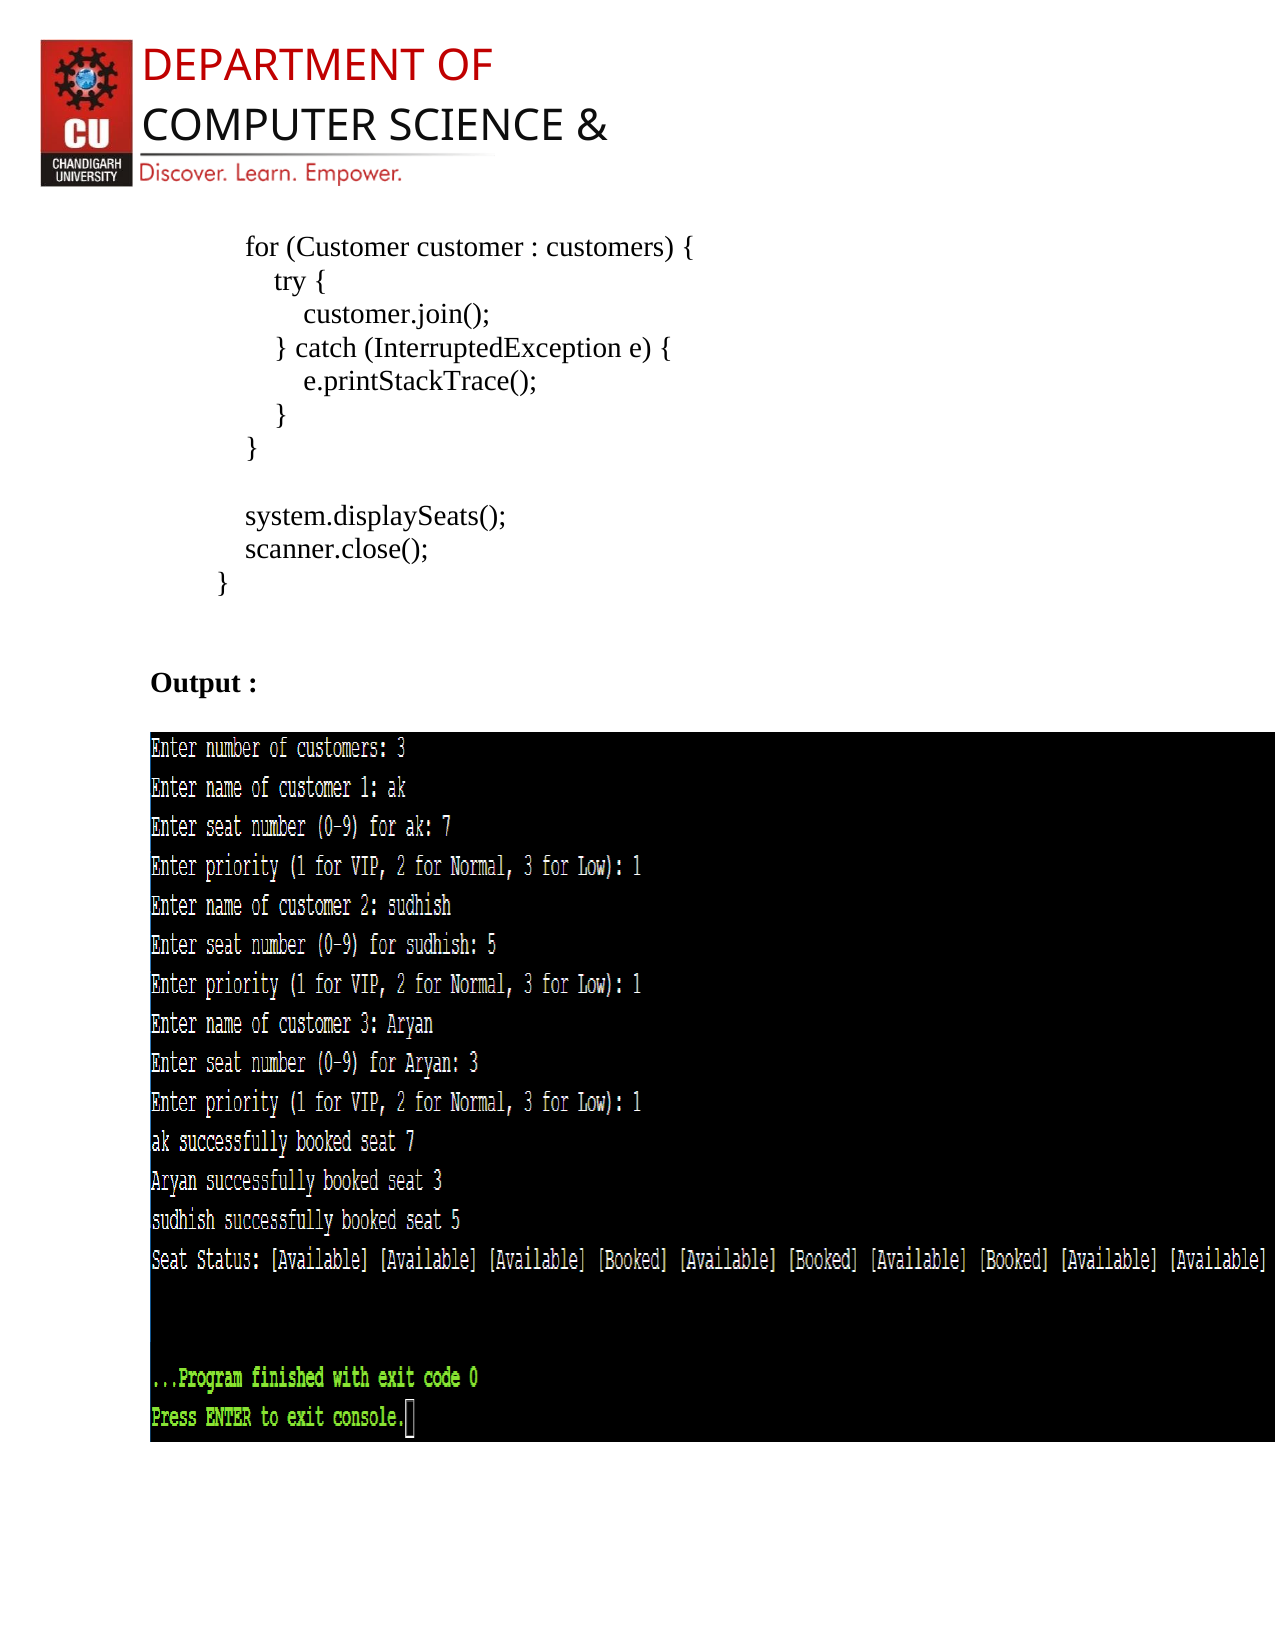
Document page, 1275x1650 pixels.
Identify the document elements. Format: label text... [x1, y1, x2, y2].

text } [186, 565, 1200, 598]
text } catch (InterruptedException e) { [186, 330, 1200, 363]
text system.displaySeats(); [186, 498, 1200, 531]
text Output : [150, 665, 1200, 699]
text customer.join(); [186, 296, 1200, 330]
text } [186, 431, 1200, 464]
text } [186, 397, 1200, 431]
text e.printStackTrace(); [186, 363, 1200, 397]
text try { [186, 263, 1200, 296]
picture [40, 39, 529, 187]
text scanner.close(); [186, 531, 1200, 565]
text for (Customer customer : customers) { [186, 229, 1200, 263]
picture [150, 732, 1275, 1442]
